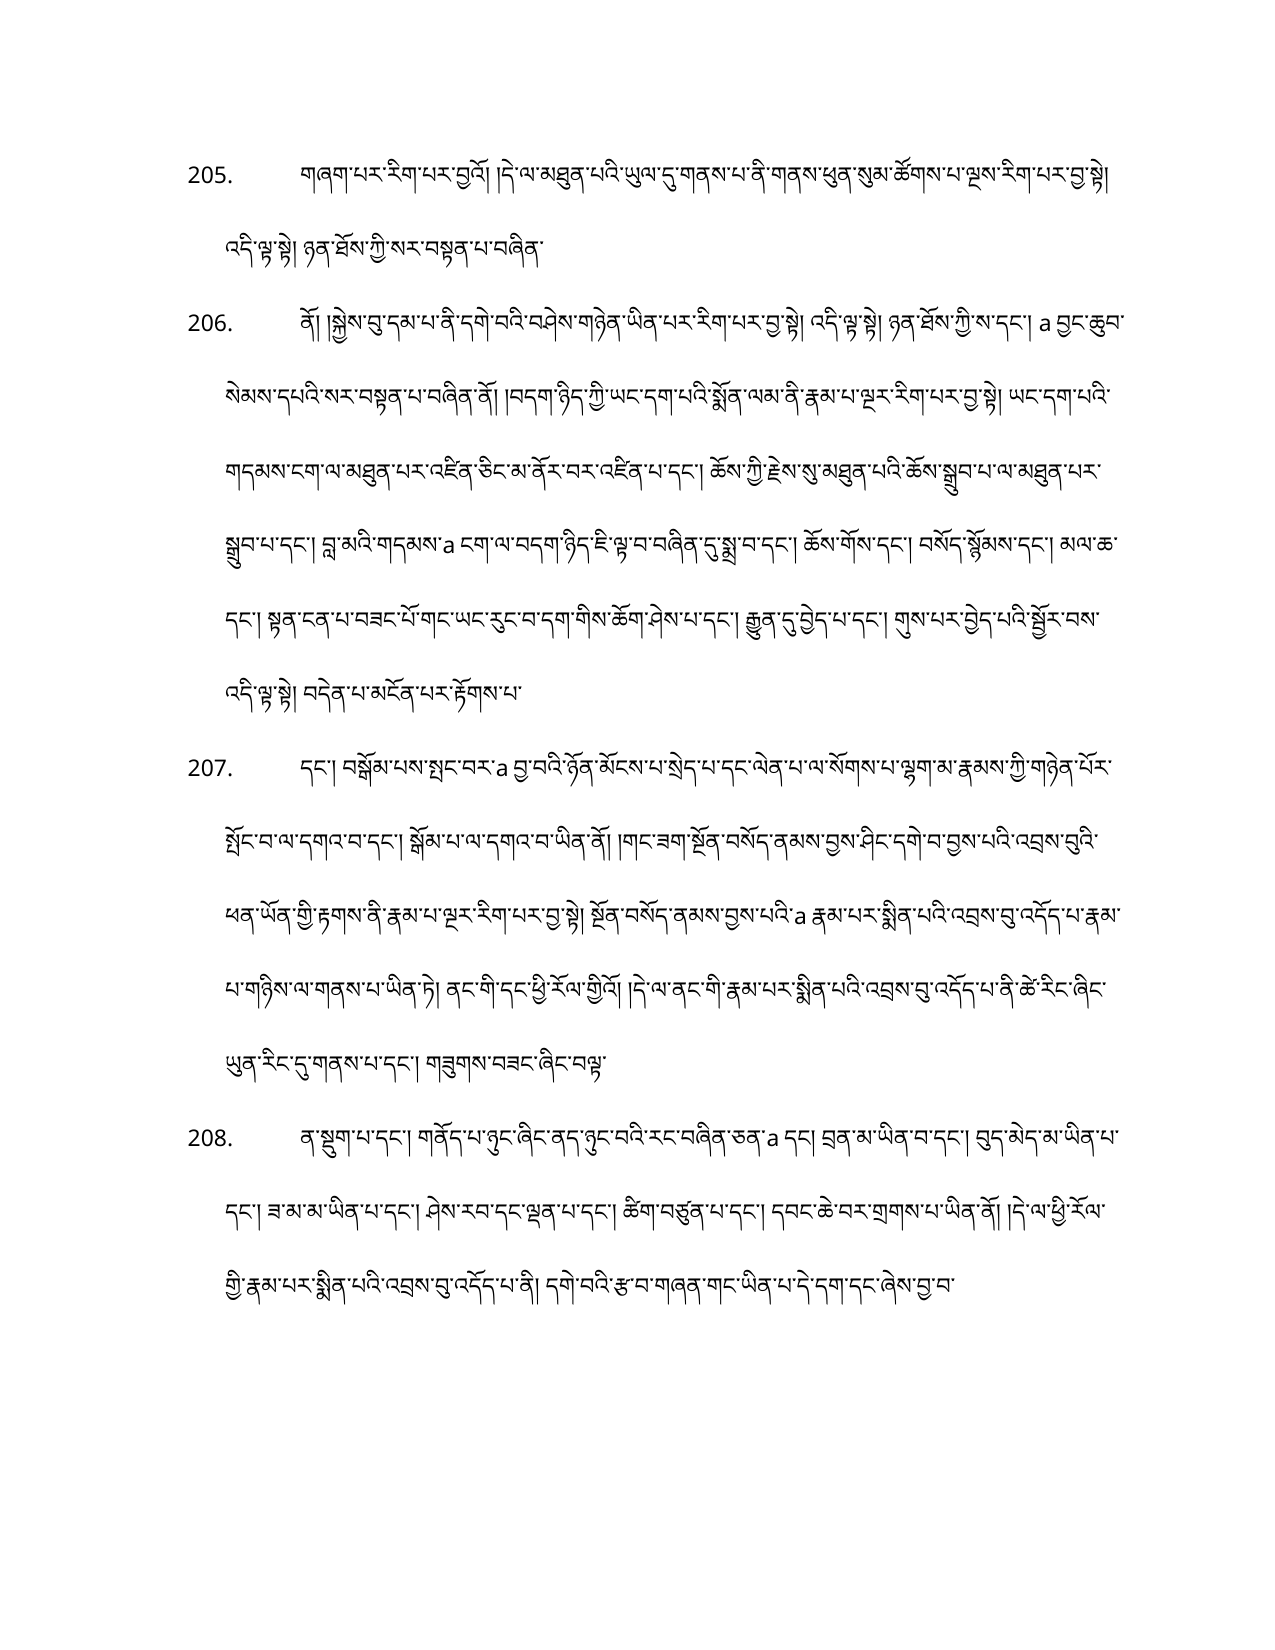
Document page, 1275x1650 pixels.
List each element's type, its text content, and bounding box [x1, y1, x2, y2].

list དང༌། བསྒོམ་པས་སྤང་བར་aབྱ་བའི་ཉོན་མོངས་པ་སྲེད་པ་དང་ལེན་པ་ལ་སོགས་པ་ལྷག་མ་རྣམས་ཀྱི་གཉེན་པོར་སྤོང་བ་ལ་དགའ་བ་དང༌། སྒོམ་པ་ལ་དགའ་བ་ཡིན་ནོ། །གང་ཟག་སྔོན་བསོད་ནམས་བྱས་ཤིང་དགེ་བ་བྱས་པའི་འབྲས་བུའི་ཕན་ཡོན་གྱི་རྟགས་ནི་རྣམ་པ་ལྔར་རིག་པར་བྱ་སྟེ། སྔོན་བསོད་ནམས་བྱས་པའི་aརྣམ་པར་སྨིན་པའི་འབྲས་བུ་འདོད་པ་རྣམ་པ་གཉིས་ལ་གནས་པ་ཡིན་ཏེ། ནང་གི་དང་ཕྱི་རོལ་གྱིའོ། །དེ་ལ་ནང་གི་རྣམ་པར་སྨིན་པའི་འབྲས་བུ་འདོད་པ་ནི་ཚེ་རིང་ཞིང་ཡུན་རིང་དུ་གནས་པ་དང༌། གཟུགས་བཟང་ཞིང་བལྟ་ [187, 742, 1125, 1103]
list ན་སྡུག་པ་དང༌། གནོད་པ་ཉུང་ཞིང་ནད་ཉུང་བའི་རང་བཞིན་ཅན་aདང། བྲན་མ་ཡིན་བ་དང༌། བུད་མེད་མ་ཡིན་པ་དང༌། ཟ་མ་མ་ཡིན་པ་དང༌། ཤེས་རབ་དང་ལྡན་པ་དང༌། ཚིག་བཙུན་པ་དང༌། དབང་ཆེ་བར་གྲགས་པ་ཡིན་ནོ། །དེ་ལ་ཕྱི་རོལ་གྱི་རྣམ་པར་སྨིན་པའི་འབྲས་བུ་འདོད་པ་ནི། དགེ་བའི་རྩ་བ་གཞན་གང་ཡིན་པ་དེ་དག་དང་ཞེས་བྱ་བ་ [187, 1113, 1125, 1325]
list ནོ། །སྐྱེས་བུ་དམ་པ་ནི་དགེ་བའི་བཤེས་གཉེན་ཡིན་པར་རིག་པར་བྱ་སྟེ། འདི་ལྟ་སྟེ། ཉན་ཐོས་ཀྱི་ས་དང༌། aབྱང་ཆུབ་སེམས་དཔའི་སར་བསྟན་པ་བཞིན་ནོ། །བདག་ཉིད་ཀྱི་ཡང་དག་པའི་སྨོན་ལམ་ནི་རྣམ་པ་ལྔར་རིག་པར་བྱ་སྟེ། ཡང་དག་པའི་གདམས་ངག་ལ་མཐུན་པར་འཛིན་ཅིང་མ་ནོར་བར་འཛིན་པ་དང༌། ཆོས་ཀྱི་རྗེས་སུ་མཐུན་པའི་ཆོས་སྒྲུབ་པ་ལ་མཐུན་པར་སྒྲུབ་པ་དང༌། བླ་མའི་གདམས་aངག་ལ་བདག་ཉིད་ཇི་ལྟ་བ་བཞིན་དུ་སྨྲ་བ་དང༌། ཆོས་གོས་དང༌། བསོད་སྙོམས་དང༌། མལ་ཆ་དང༌། སྟན་ངན་པ་བཟང་པོ་གང་ཡང་རུང་བ་དག་གིས་ཆོག་ཤེས་པ་དང༌། རྒྱུན་དུ་བྱེད་པ་དང༌། གུས་པར་བྱེད་པའི་སྦྱོར་བས་འདི་ལྟ་སྟེ། བདེན་པ་མངོན་པར་རྟོགས་པ་ [187, 298, 1125, 733]
list གཞག་པར་རིག་པར་བྱའོ། །དེ་ལ་མཐུན་པའི་ཡུལ་དུ་གནས་པ་ནི་གནས་ཕུན་སུམ་ཚོགས་པ་ལྔས་རིག་པར་བྱ་སྟེ། འདི་ལྟ་སྟེ། ཉན་ཐོས་ཀྱི་སར་བསྟན་པ་བཞིན་ [187, 150, 1125, 288]
